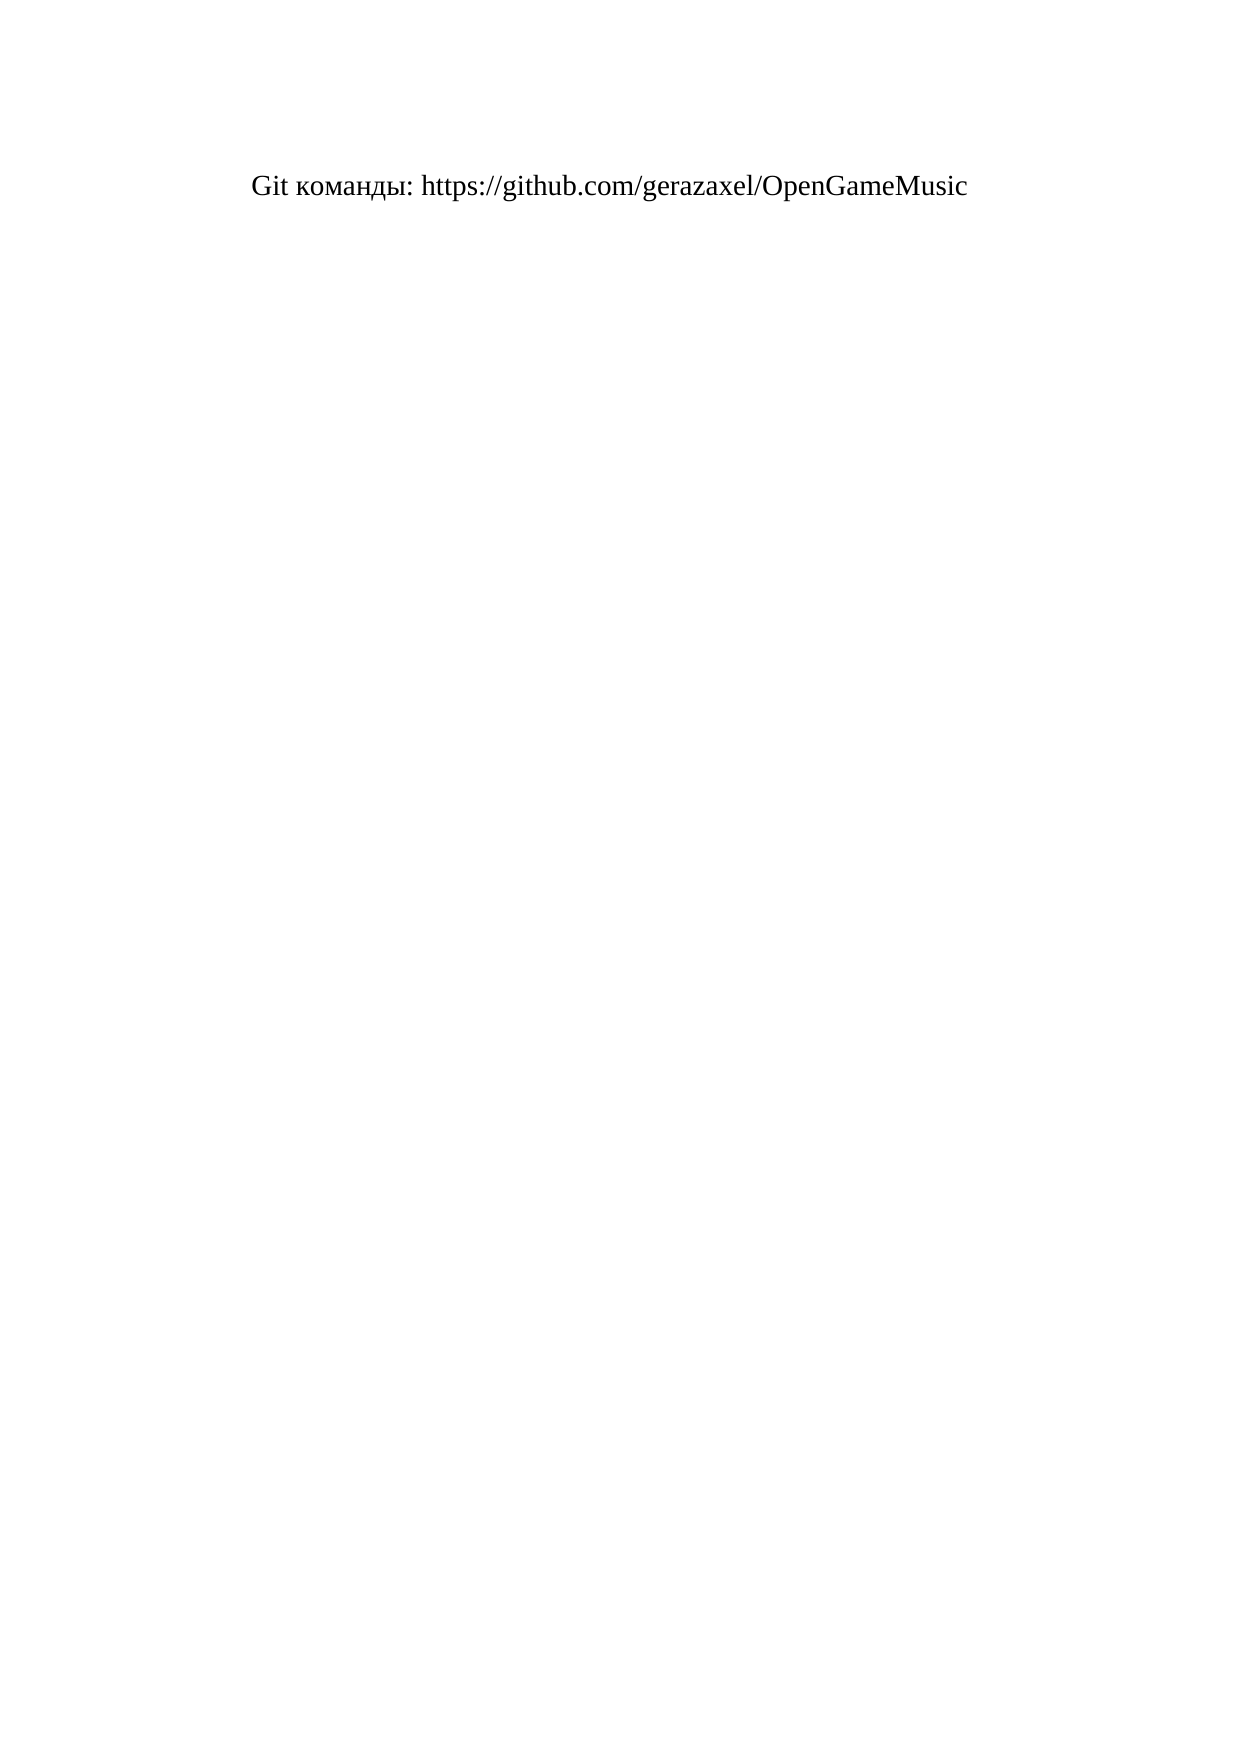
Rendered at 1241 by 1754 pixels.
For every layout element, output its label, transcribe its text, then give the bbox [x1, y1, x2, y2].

text Git команды: https://github.com/gerazaxel/OpenGameMusic [177, 168, 1152, 202]
